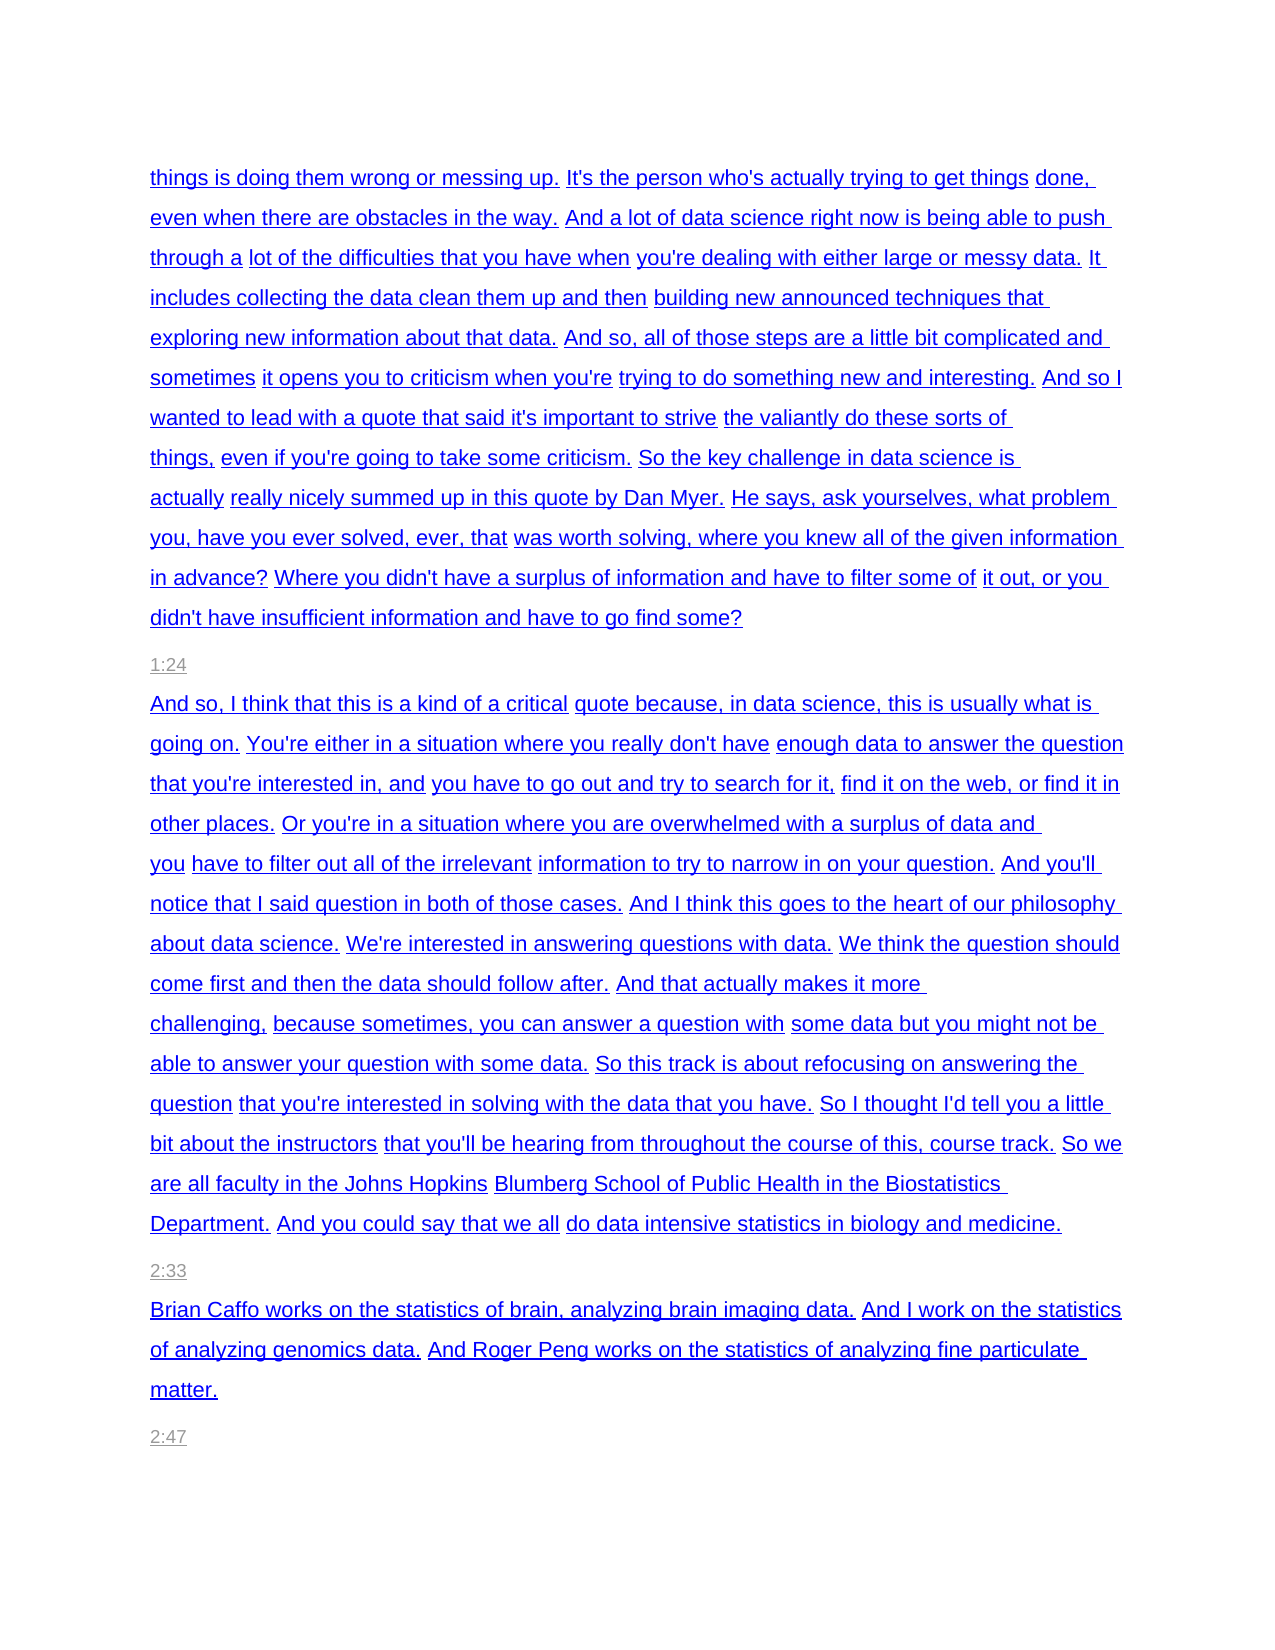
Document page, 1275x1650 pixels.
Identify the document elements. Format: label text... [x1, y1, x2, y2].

text 1:24 [150, 651, 1125, 676]
text 2:47 [150, 1422, 1125, 1447]
text Brian Caffo works on the statistics of brain, analyzing brain imaging data. And I work on the statistics of analyzing genomics data. And Roger Peng works on the statistics of analyzing fine particulate matter. [150, 1282, 1125, 1402]
text And so, I think that this is a kind of a critical quote because, in data science, this is usually what is going on. You're either in a situation where you really don't have enough data to answer the question that you're interested in, and you have to go out and try to search for it, find it on the web, or find it in other places. Or you're in a situation where you are overwhelmed with a surplus of data and you have to filter out all of the irrelevant information to try to narrow in on your question. And you'll notice that I said question in both of those cases. And I think this goes to the heart of our philosophy about data science. We're interested in answering questions with data. We think the question should come first and then the data should follow after. And that actually makes it more challenging, because sometimes, you can answer a question with some data but you might not be able to answer your question with some data. So this track is about refocusing on answering the question that you're interested in solving with the data that you have. So I thought I'd tell you a little bit about the instructors that you'll be hearing from throughout the course of this, course track. So we are all faculty in the Johns Hopkins Blumberg School of Public Health in the Biostatistics Department. And you could say that we all do data intensive statistics in biology and medicine. [150, 676, 1125, 1236]
text 2:33 [150, 1257, 1125, 1282]
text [150, 150, 1125, 630]
